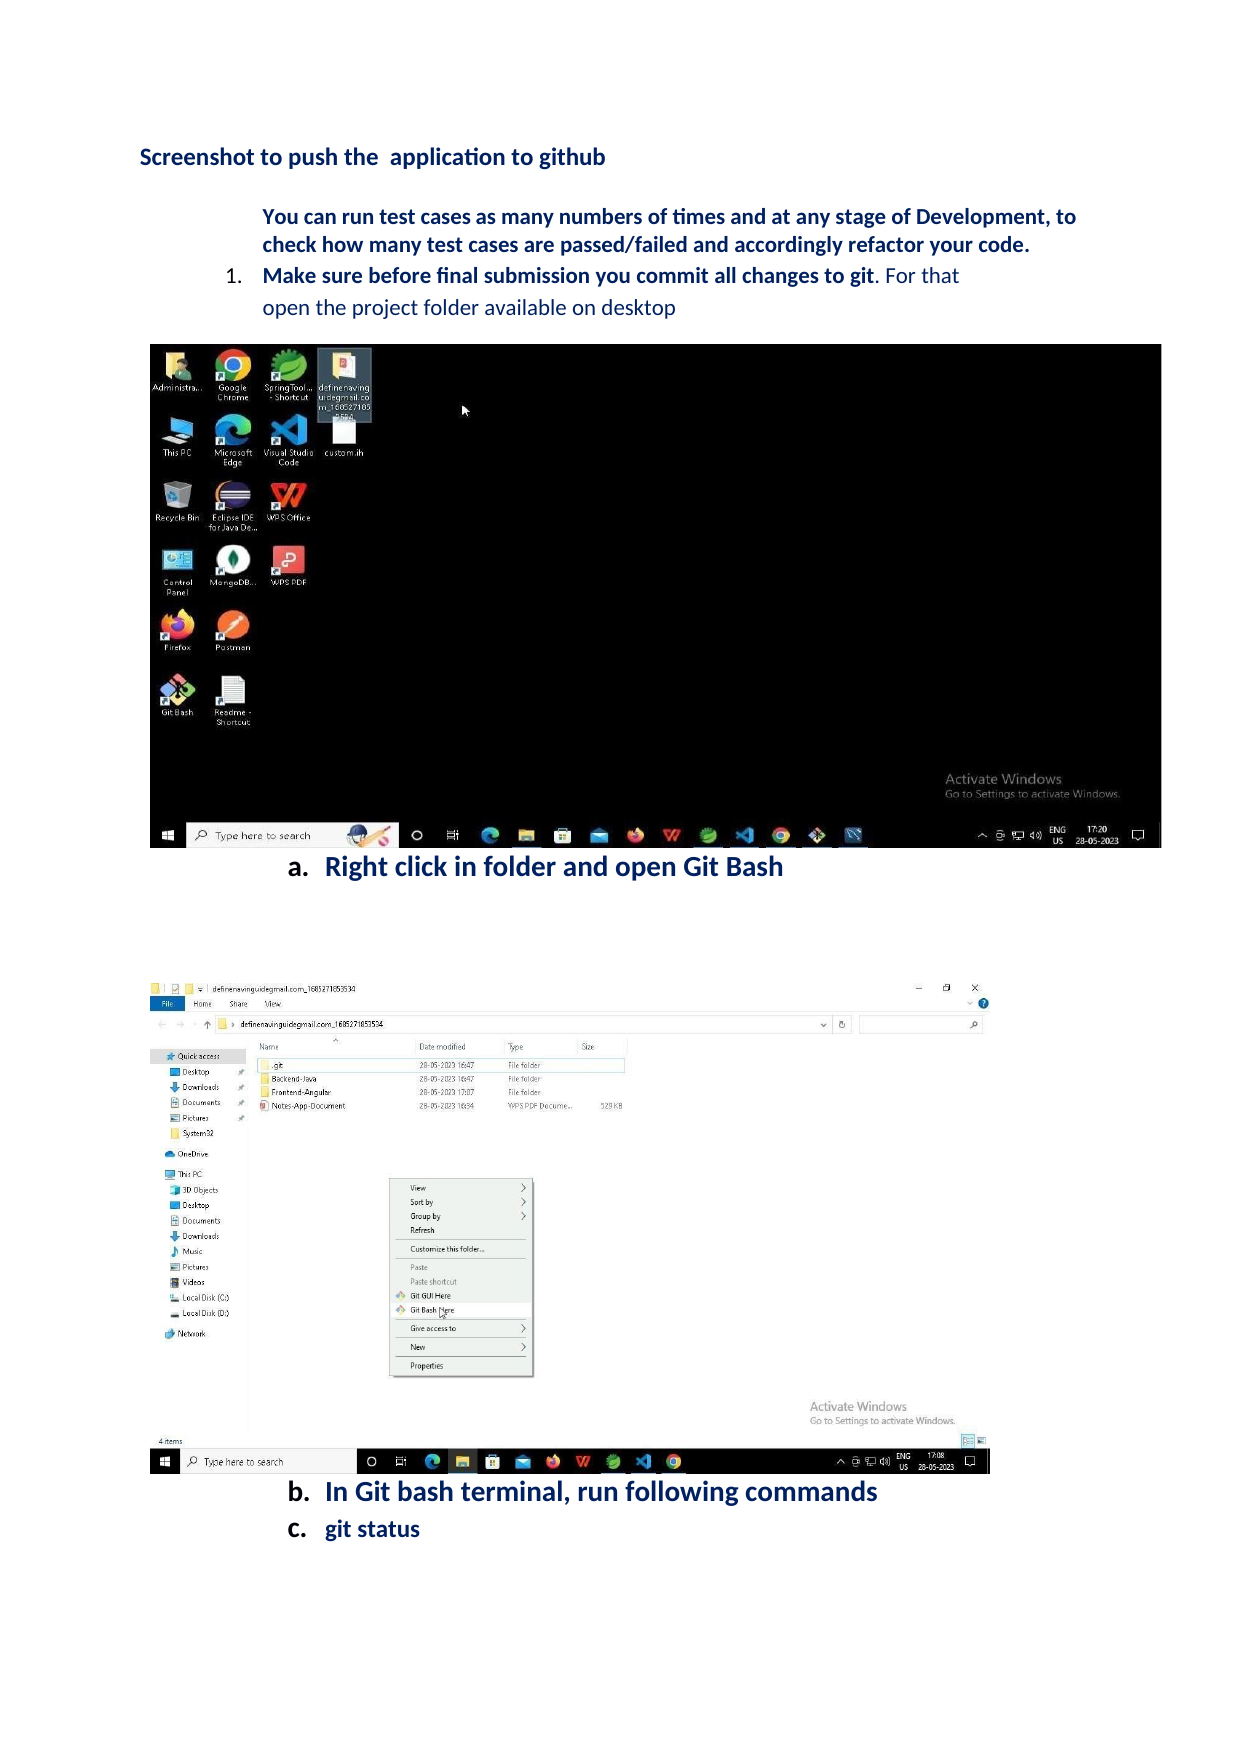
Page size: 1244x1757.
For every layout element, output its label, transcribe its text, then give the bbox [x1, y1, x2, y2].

list Make sure before final submission you commit all changes to git. For that open the project folder available on desktop [225, 261, 962, 321]
list git status [287, 1509, 1123, 1544]
picture [150, 983, 990, 1474]
list Right click in folder and open Git Bash [287, 848, 1123, 884]
text Screenshot to push the application to github [139, 141, 1123, 171]
subtitle You can run test cases as many numbers of times and at any stage of Development, to check how many test cases are passed/failed and accordingly refactor your code. [262, 202, 1123, 258]
picture [150, 344, 1162, 848]
